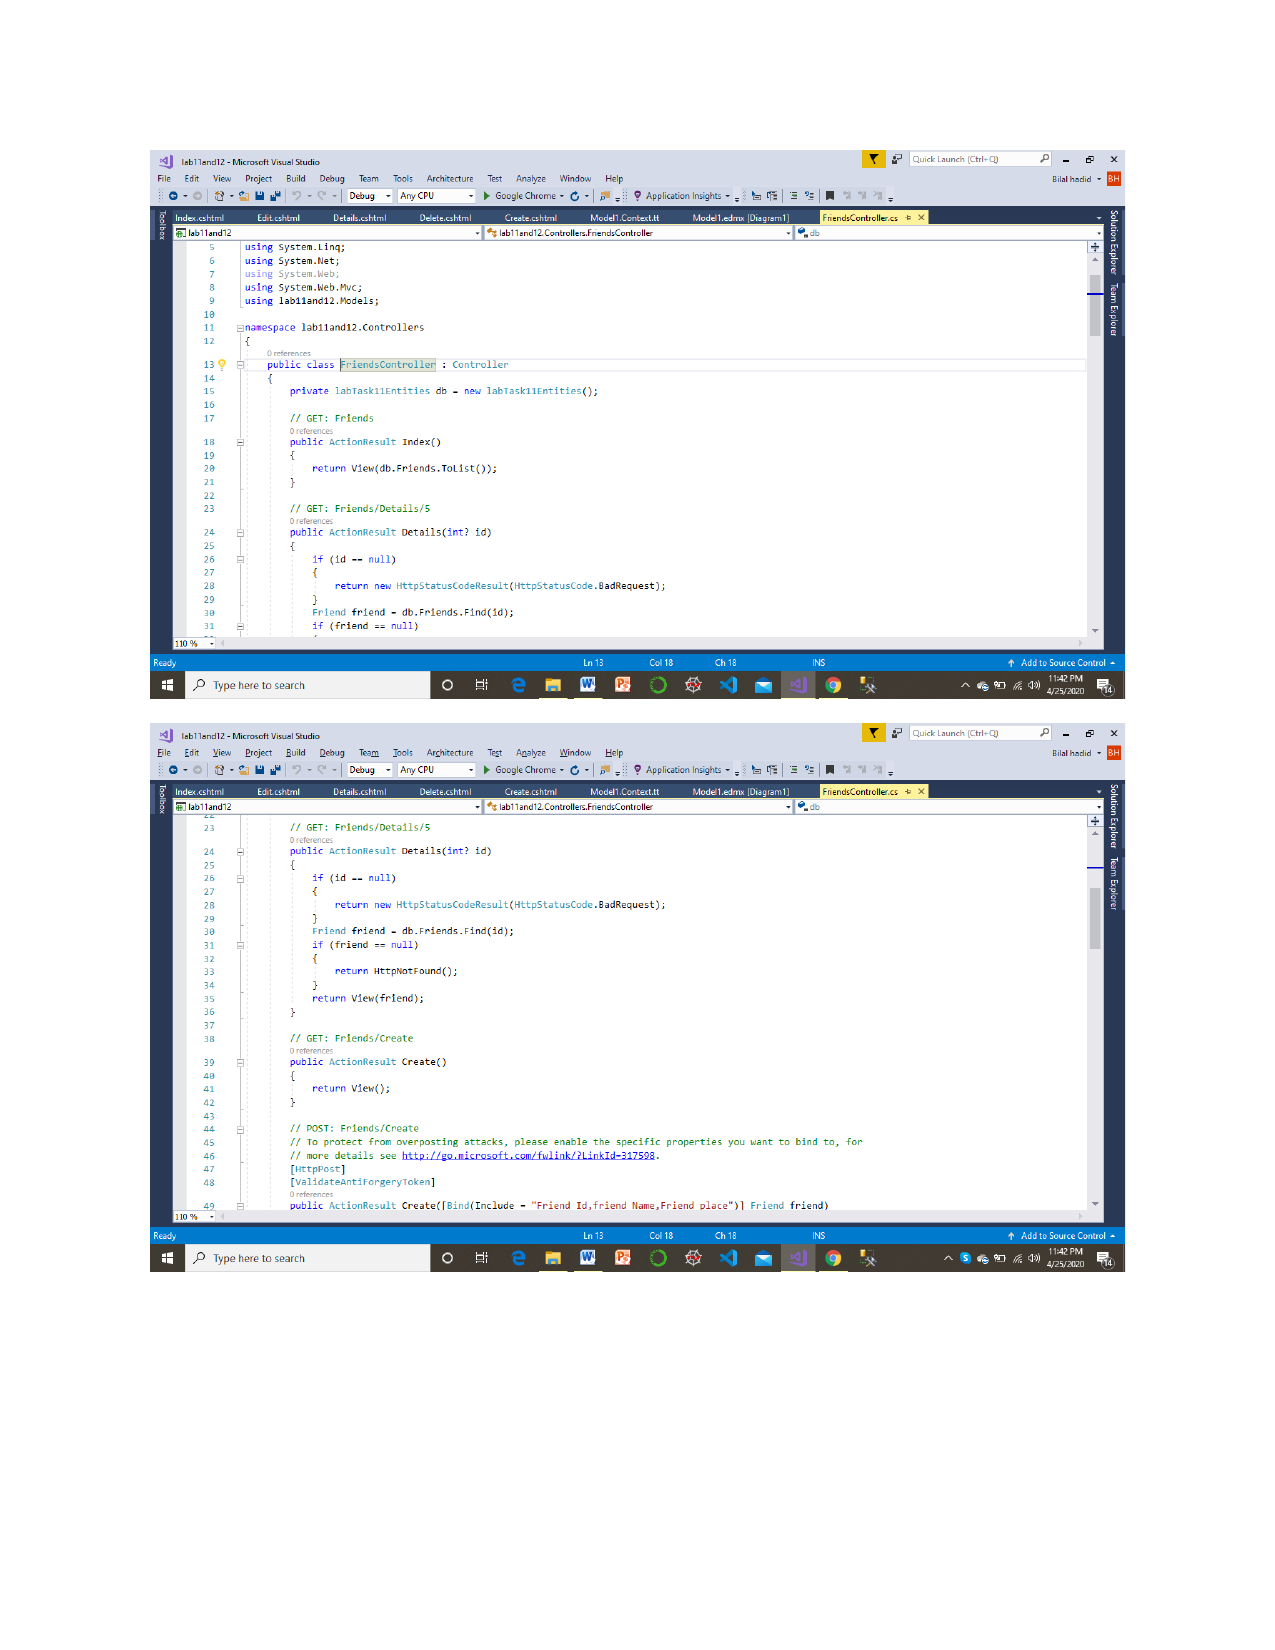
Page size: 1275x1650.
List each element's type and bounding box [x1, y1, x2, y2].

picture [150, 723, 1125, 1272]
picture [150, 150, 1125, 699]
